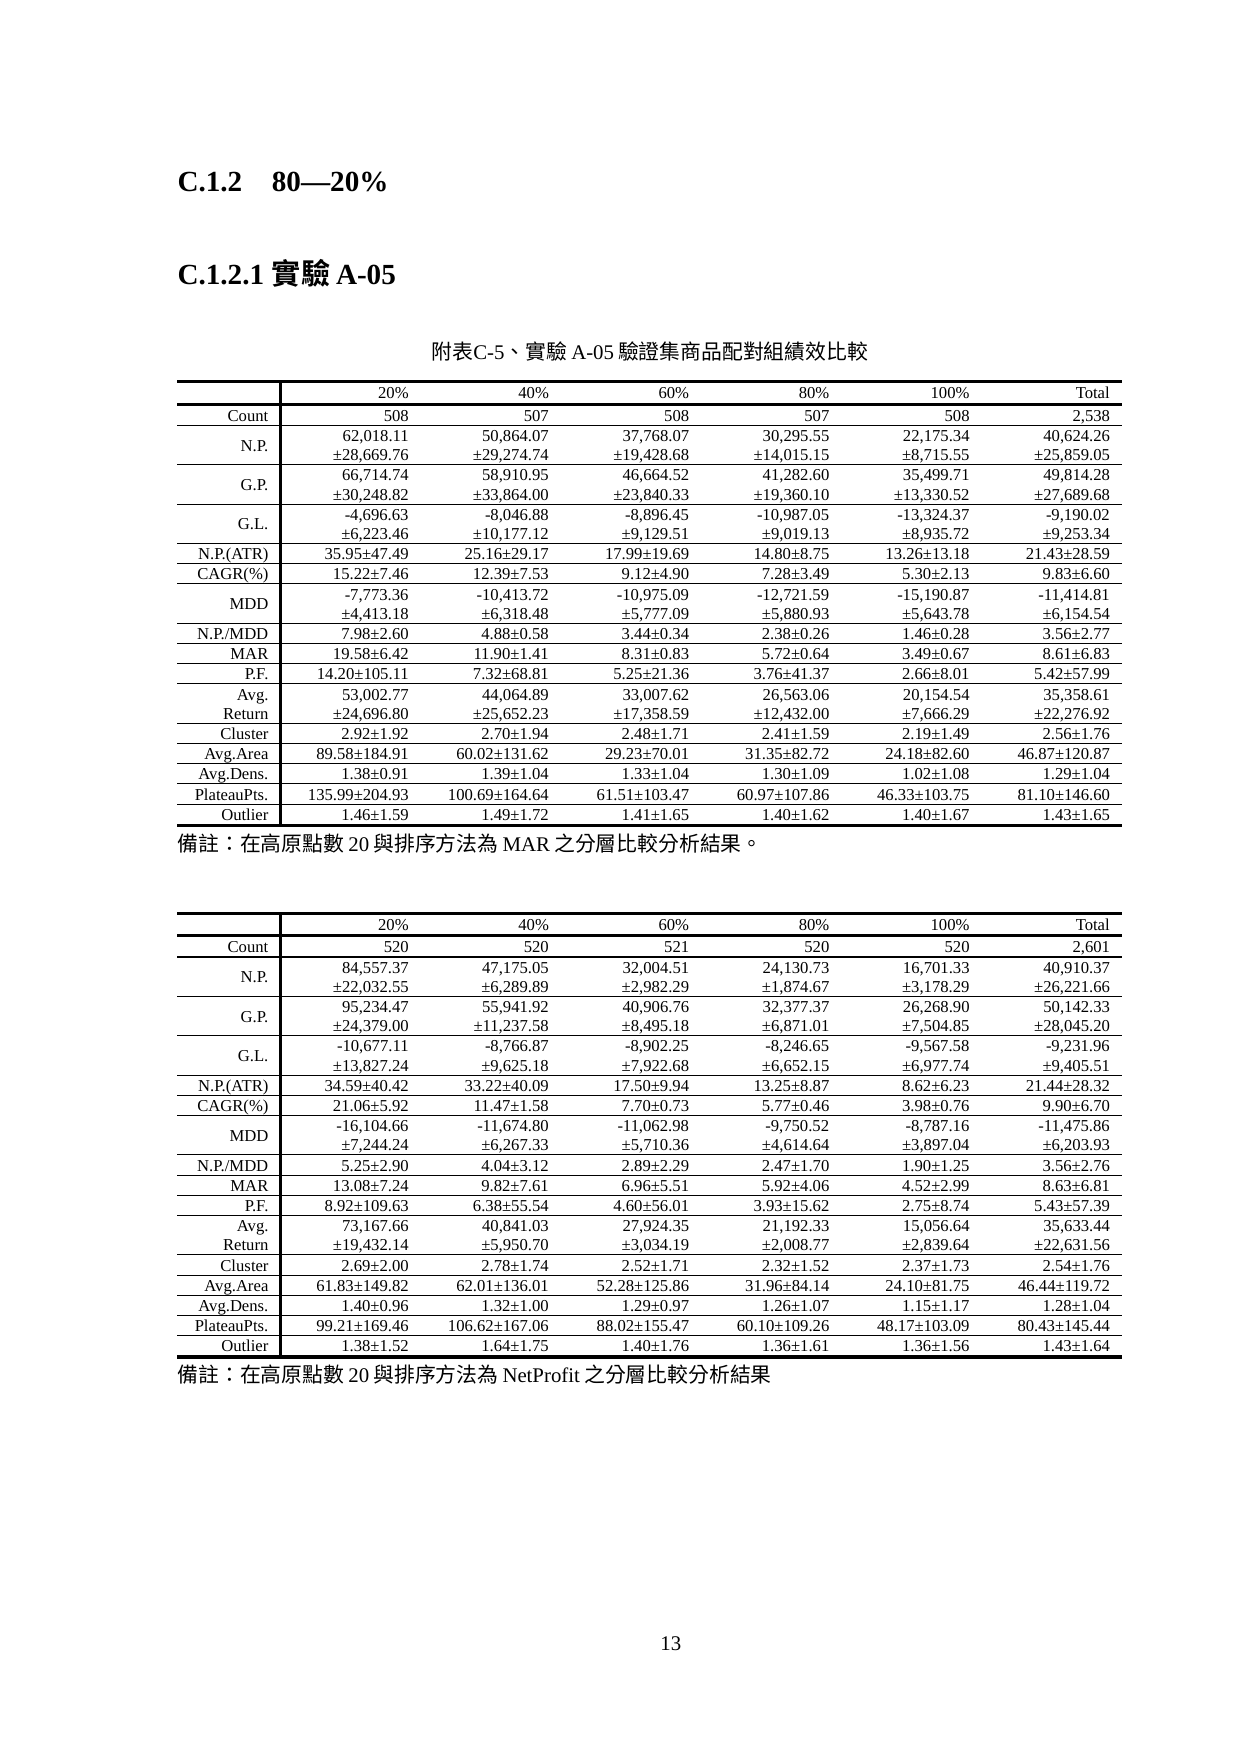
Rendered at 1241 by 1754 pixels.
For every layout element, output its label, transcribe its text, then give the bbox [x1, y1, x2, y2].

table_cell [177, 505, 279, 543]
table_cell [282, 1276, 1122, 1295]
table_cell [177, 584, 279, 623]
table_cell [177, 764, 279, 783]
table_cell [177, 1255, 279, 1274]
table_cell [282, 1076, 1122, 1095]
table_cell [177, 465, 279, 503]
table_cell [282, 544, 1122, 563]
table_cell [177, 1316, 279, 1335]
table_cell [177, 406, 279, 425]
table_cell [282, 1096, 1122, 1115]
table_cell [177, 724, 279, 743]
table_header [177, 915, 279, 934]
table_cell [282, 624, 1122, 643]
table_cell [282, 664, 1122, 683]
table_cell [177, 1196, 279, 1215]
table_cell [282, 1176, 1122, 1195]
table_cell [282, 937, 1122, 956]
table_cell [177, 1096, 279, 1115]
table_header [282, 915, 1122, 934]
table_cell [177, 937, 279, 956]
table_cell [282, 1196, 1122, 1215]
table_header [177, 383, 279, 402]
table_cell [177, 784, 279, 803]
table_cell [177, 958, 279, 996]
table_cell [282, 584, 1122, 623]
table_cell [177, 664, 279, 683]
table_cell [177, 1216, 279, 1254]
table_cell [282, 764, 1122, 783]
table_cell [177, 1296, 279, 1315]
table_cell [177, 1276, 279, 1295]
text 備註：在高原點數20與排序方法為MAR之分層比較分析結果。 [177, 827, 1122, 857]
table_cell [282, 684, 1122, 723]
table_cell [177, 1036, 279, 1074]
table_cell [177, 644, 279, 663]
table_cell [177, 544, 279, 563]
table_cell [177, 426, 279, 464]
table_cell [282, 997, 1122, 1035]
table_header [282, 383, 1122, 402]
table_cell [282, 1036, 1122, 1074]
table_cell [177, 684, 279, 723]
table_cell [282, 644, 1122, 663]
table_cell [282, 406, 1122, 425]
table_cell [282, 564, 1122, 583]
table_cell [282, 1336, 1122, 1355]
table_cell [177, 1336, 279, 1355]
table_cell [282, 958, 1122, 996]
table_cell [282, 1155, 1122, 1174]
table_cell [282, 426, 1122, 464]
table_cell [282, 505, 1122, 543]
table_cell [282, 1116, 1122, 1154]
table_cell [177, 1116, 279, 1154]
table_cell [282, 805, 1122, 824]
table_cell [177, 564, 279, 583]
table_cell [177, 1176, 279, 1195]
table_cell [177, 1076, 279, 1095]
text 附表C-5、實驗A-05驗證集商品配對組績效比較 [177, 335, 1122, 365]
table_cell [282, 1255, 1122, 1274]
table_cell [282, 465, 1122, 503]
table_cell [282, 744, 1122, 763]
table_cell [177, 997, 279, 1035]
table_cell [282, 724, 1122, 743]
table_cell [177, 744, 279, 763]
text 備註：在高原點數20與排序方法為NetProfit之分層比較分析結果 [177, 1359, 1122, 1389]
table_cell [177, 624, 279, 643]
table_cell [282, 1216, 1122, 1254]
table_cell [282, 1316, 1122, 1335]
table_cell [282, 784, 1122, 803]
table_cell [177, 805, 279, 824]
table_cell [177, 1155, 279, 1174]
subtitle 實驗A-05 [177, 250, 1122, 293]
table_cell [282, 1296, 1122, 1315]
subtitle 80—20% [177, 164, 1122, 198]
